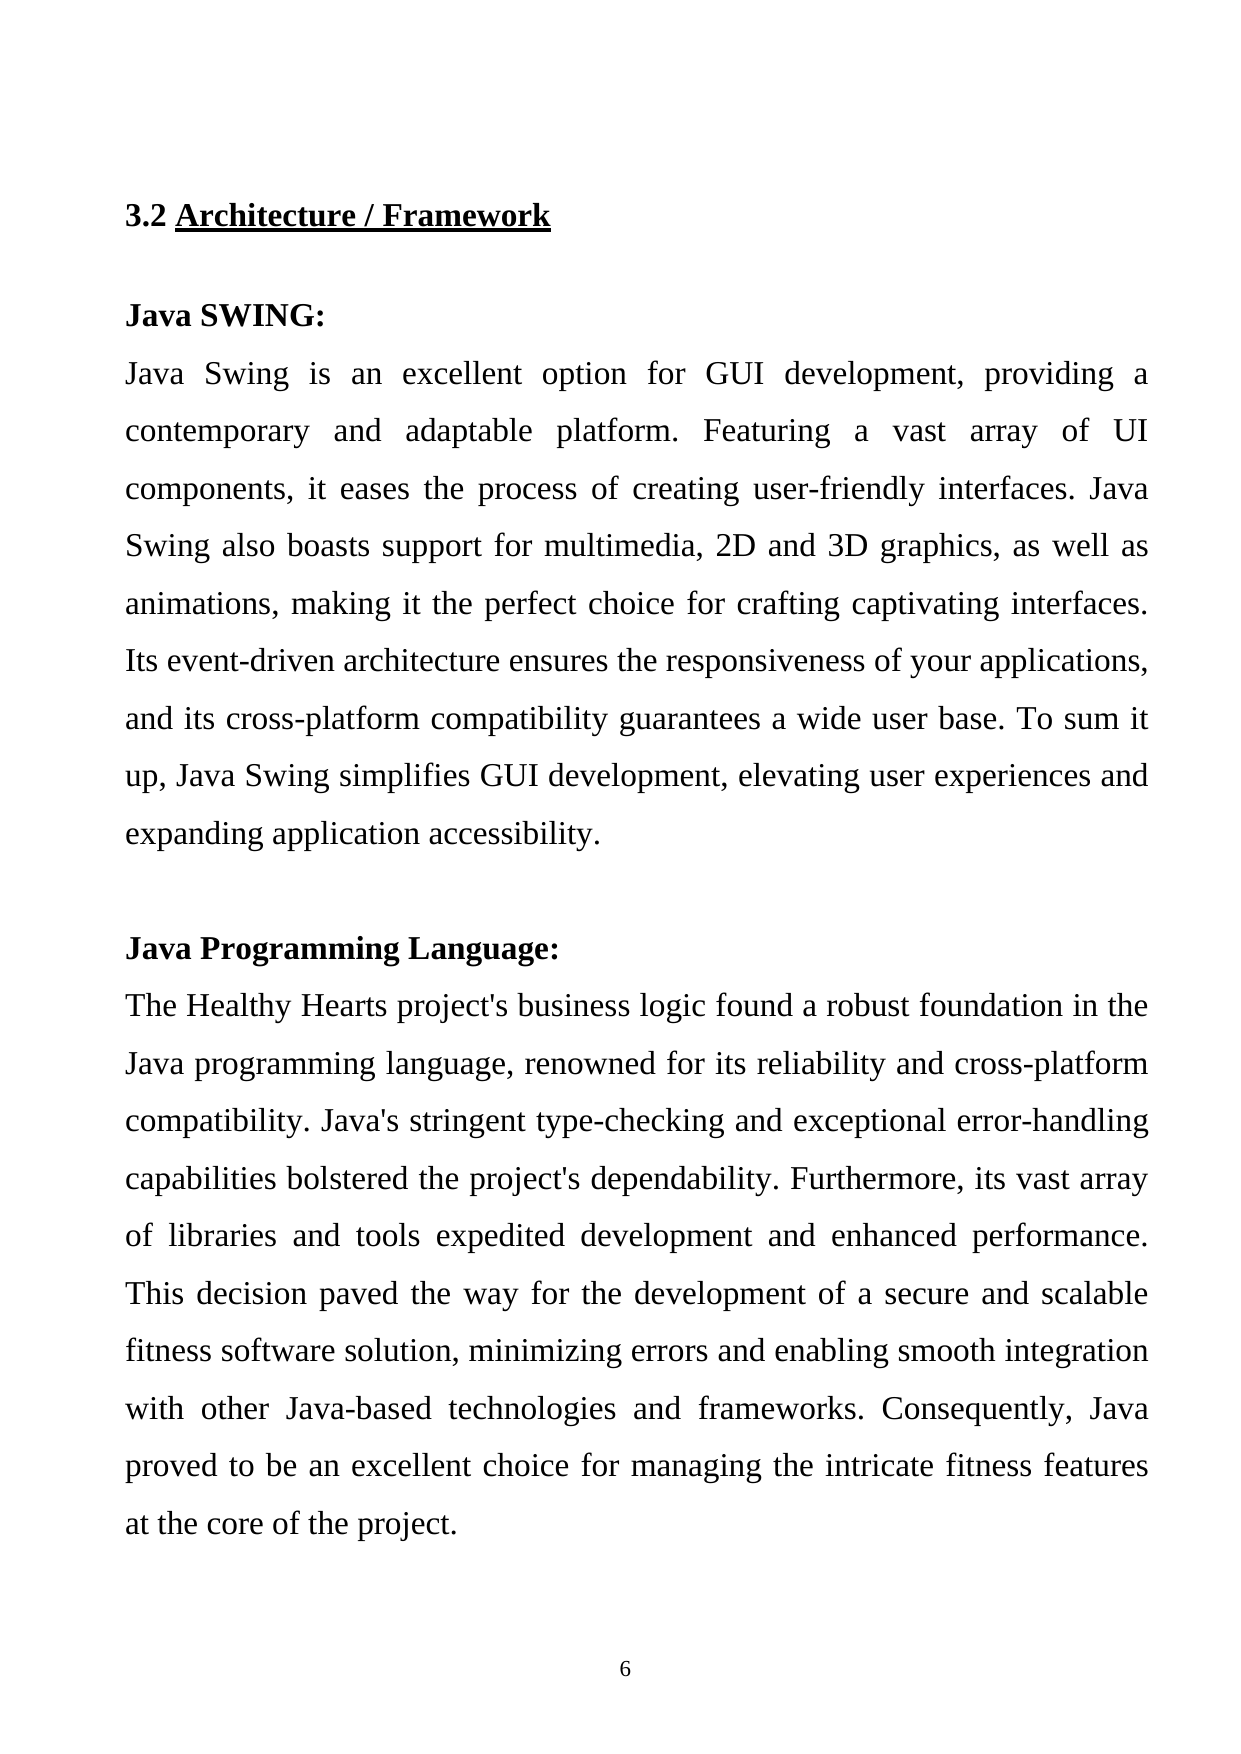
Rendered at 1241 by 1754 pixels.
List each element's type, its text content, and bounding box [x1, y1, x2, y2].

list The Healthy Hearts project's business logic found a robust foundation in the Java programming language, renowned for its reliability and cross-platform compatibility. Java's stringent type-checking and exceptional error-handling capabilities bolstered the project's dependability. Furthermore, its vast array of libraries and tools expedited development and enhanced performance. This decision paved the way for the development of a secure and scalable fitness software solution, minimizing errors and enabling smooth integration with other Java-based technologies and frameworks. Consequently, Java proved to be an excellent choice for managing the intricate fitness features at the core of the project. [125, 986, 1150, 1542]
subtitle Architecture / Framework [125, 195, 1138, 233]
list Java Swing is an excellent option for GUI development, providing a contemporary and adaptable platform. Featuring a vast array of UI components, it eases the process of creating user-friendly interfaces. Java Swing also boasts support for multimedia, 2D and 3D graphics, as well as animations, making it the perfect choice for crafting captivating interfaces. Its event-driven architecture ensures the responsiveness of your applications, and its cross-platform compatibility guarantees a wide user base. To sum it up, Java Swing simplifies GUI development, elevating user experiences and expanding application accessibility. [125, 353, 1150, 852]
list Java SWING: [125, 296, 1150, 334]
list Java Programming Language: [125, 928, 1150, 967]
